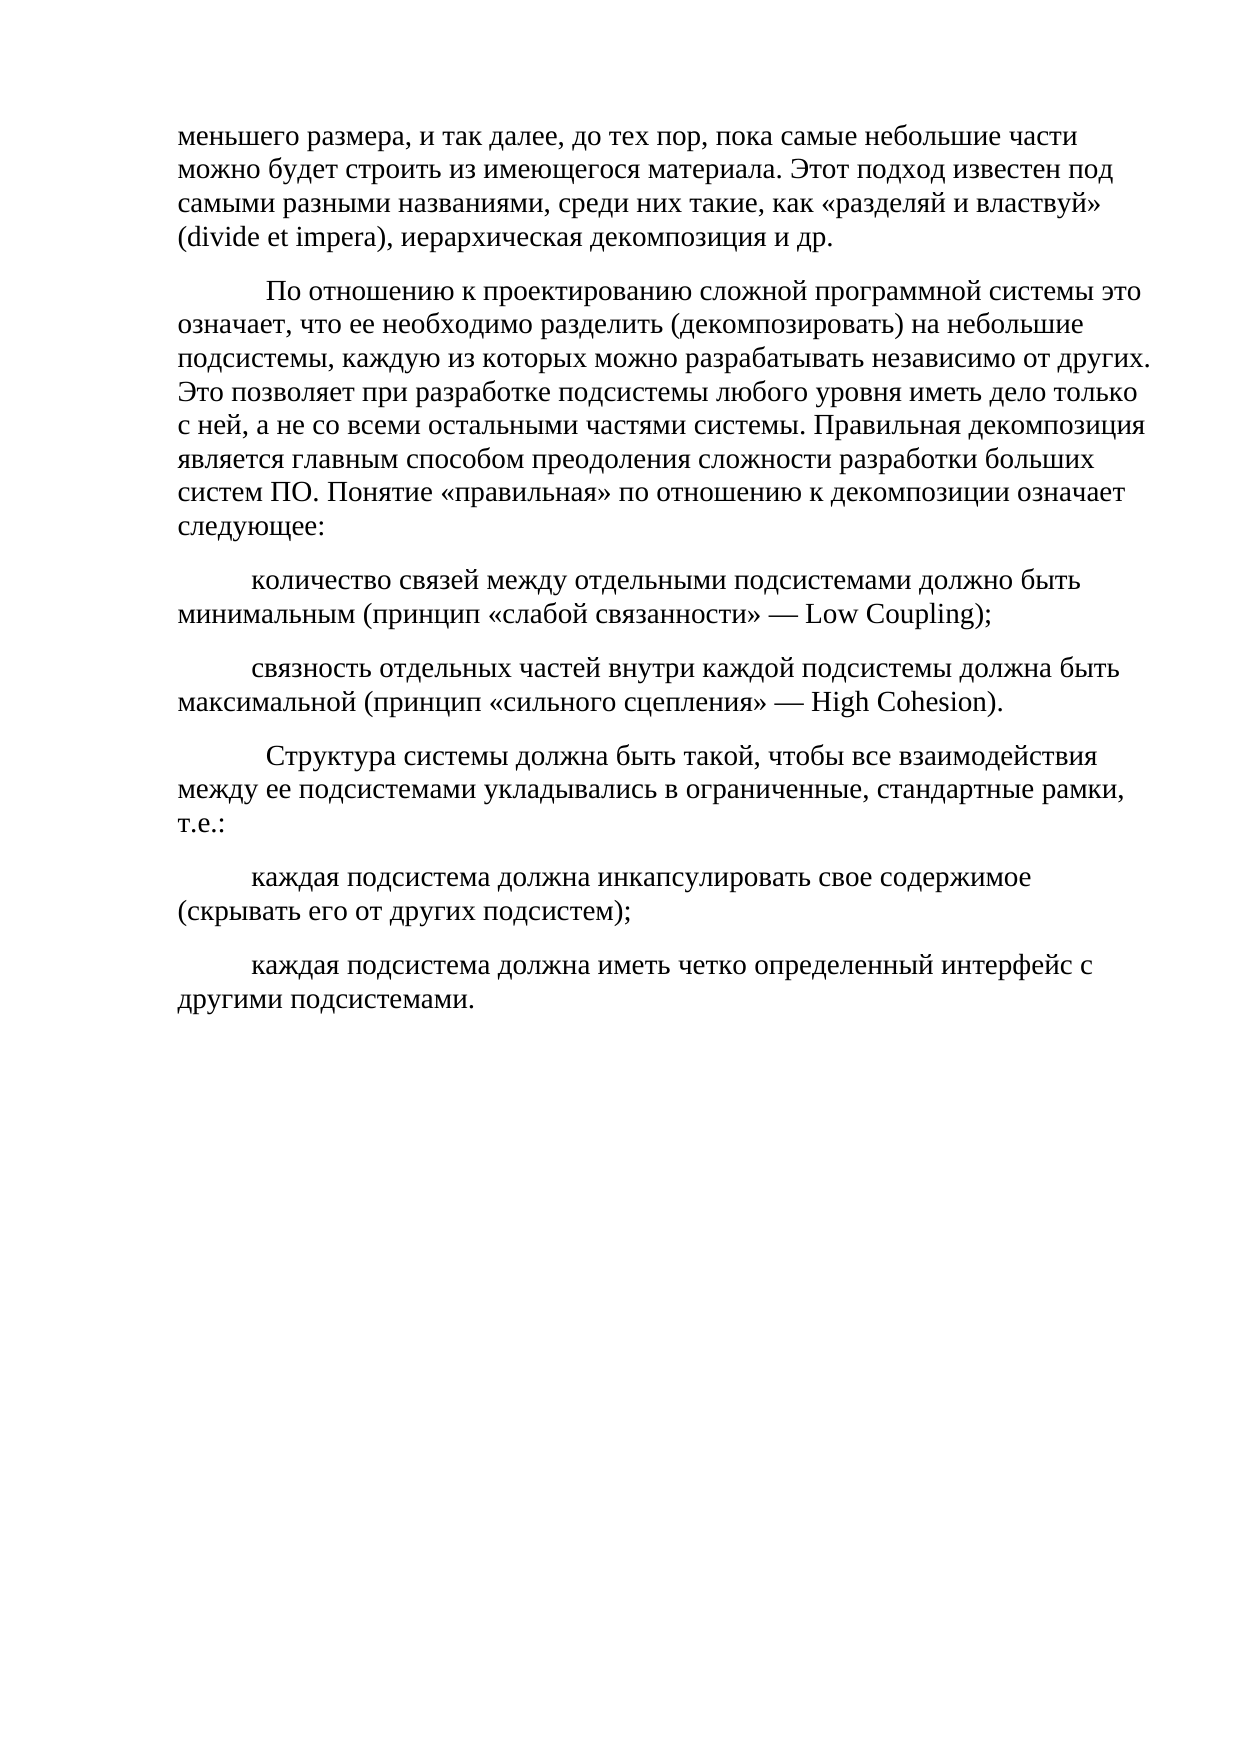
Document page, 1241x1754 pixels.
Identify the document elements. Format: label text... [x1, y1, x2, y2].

text количество связей между отдельными подсистемами должно быть минимальным (принцип «слабой связанности» — Low Coupling); [177, 562, 1152, 629]
text каждая подсистема должна иметь четко определенный интерфейс с другими подсистемами. [177, 947, 1152, 1014]
text Структура системы должна быть такой, чтобы все взаимодействия между ее подсистемами укладывались в ограниченные, стандартные рамки, т.е.: [177, 738, 1152, 839]
text каждая подсистема должна инкапсулировать свое содержимое (скрывать его от других подсистем); [177, 859, 1152, 927]
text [177, 118, 1152, 252]
text По отношению к проектированию сложной программной системы это означает, что ее необходимо разделить (декомпозировать) на небольшие подсистемы, каждую из которых можно разрабатывать независимо от других. Это позволяет при разработке подсистемы любого уровня иметь дело только с ней, а не со всеми остальными частями системы. Правильная декомпозиция является главным способом преодоления сложности разработки больших систем ПО. Понятие «правильная» по отношению к декомпозиции означает следующее: [177, 273, 1152, 541]
text связность отдельных частей внутри каждой подсистемы должна быть максимальной (принцип «сильного сцепления» — High Cohesion). [177, 650, 1152, 717]
